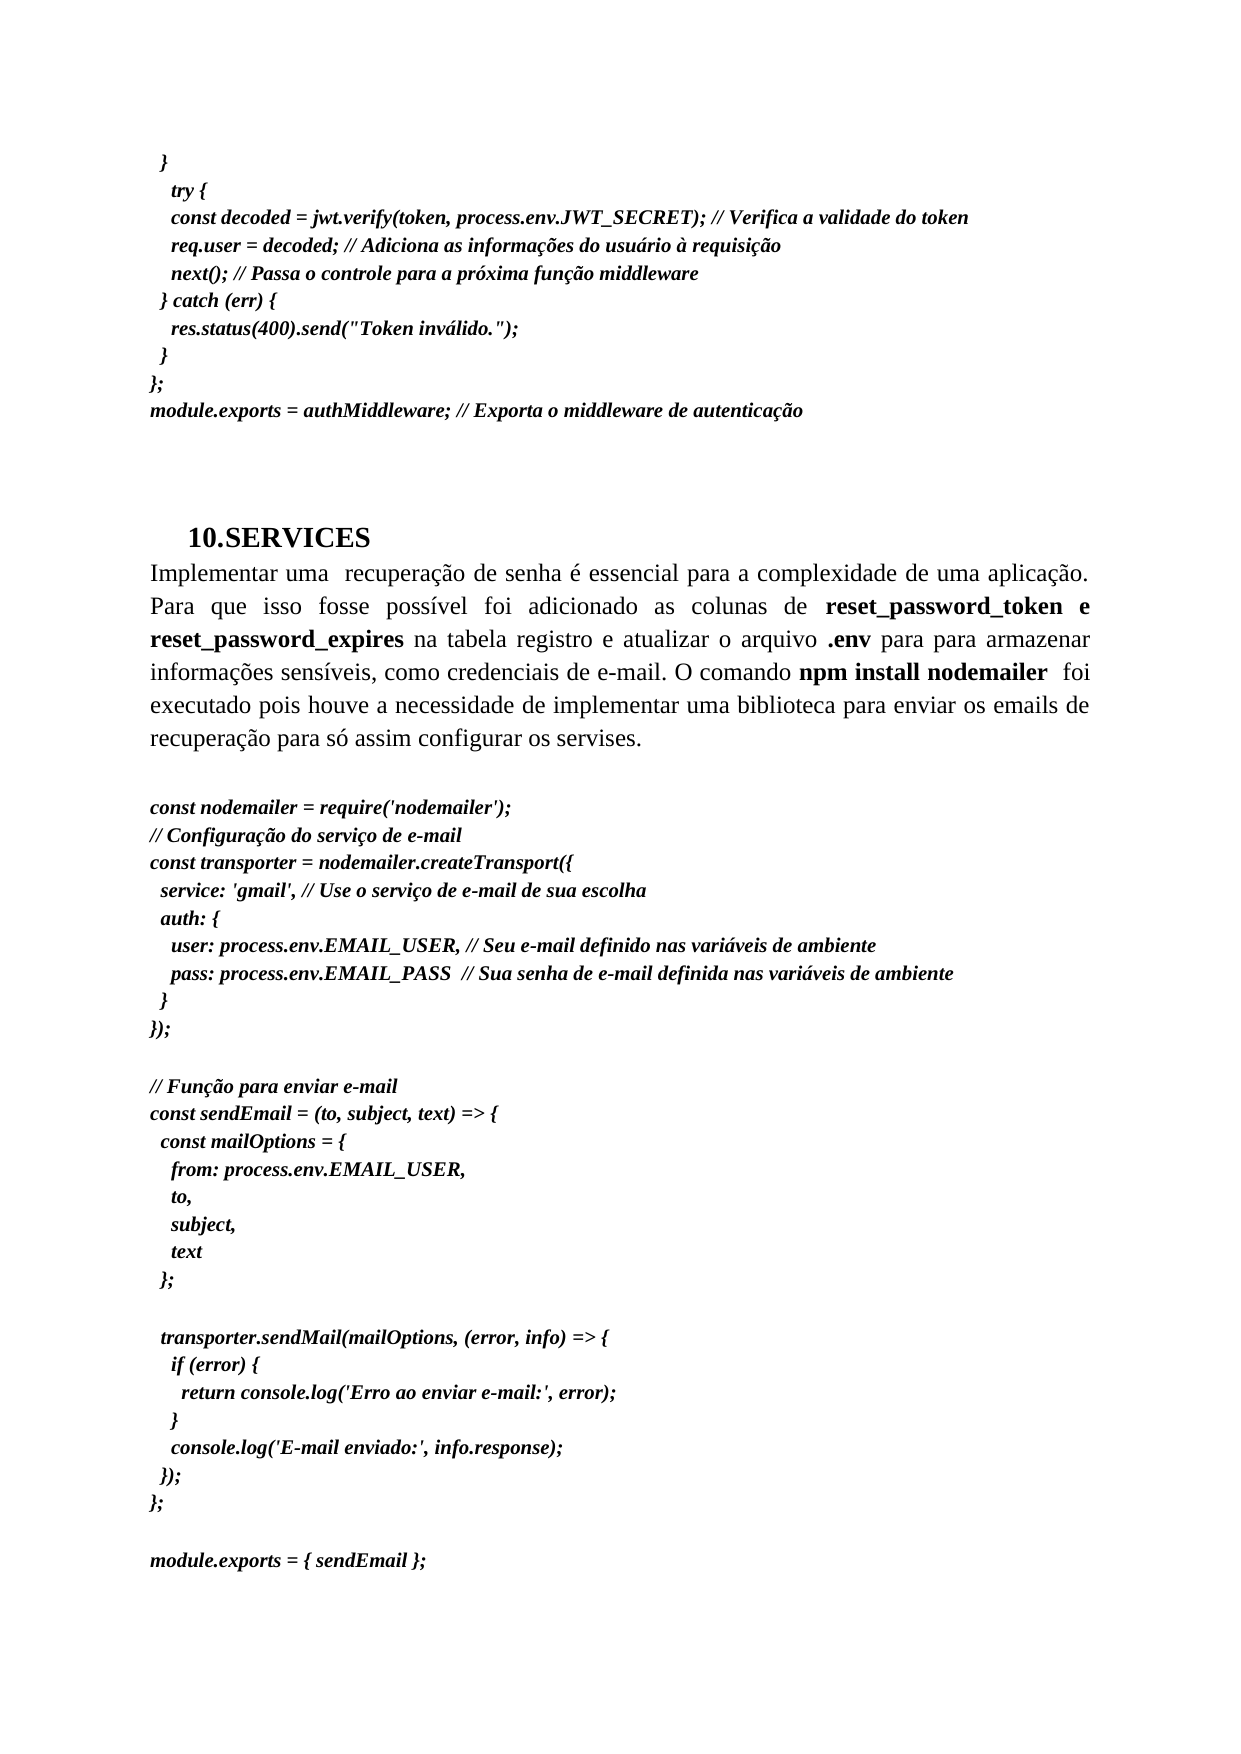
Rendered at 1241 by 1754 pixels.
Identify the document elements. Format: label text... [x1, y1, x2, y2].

text }; [150, 1490, 1090, 1514]
text req.user = decoded; // Adiciona as informações do usuário à requisição [150, 233, 1090, 257]
text subject, [150, 1212, 1090, 1236]
text // Função para enviar e-mail [150, 1074, 1090, 1098]
text } catch (err) { [150, 288, 1090, 312]
text next(); // Passa o controle para a próxima função middleware [150, 260, 1090, 284]
text pass: process.env.EMAIL_PASS // Sua senha de e-mail definida nas variáveis de ambiente [150, 961, 1090, 985]
text try { [150, 178, 1090, 202]
text }); [150, 1463, 1090, 1487]
text const sendEmail = (to, subject, text) => { [150, 1101, 1090, 1125]
text console.log('E-mail enviado:', info.response); [150, 1435, 1090, 1459]
text } [150, 1407, 1090, 1432]
text }; [150, 371, 1090, 395]
text auth: { [150, 905, 1090, 929]
text return console.log('Erro ao enviar e-mail:', error); [150, 1380, 1090, 1404]
text to, [150, 1184, 1090, 1208]
text module.exports = authMiddleware; // Exporta o middleware de autenticação [150, 398, 1090, 422]
text } [150, 150, 1090, 174]
text service: 'gmail', // Use o serviço de e-mail de sua escolha [150, 878, 1090, 902]
text if (error) { [150, 1352, 1090, 1376]
text const mailOptions = { [150, 1129, 1090, 1153]
text from: process.env.EMAIL_USER, [150, 1156, 1090, 1181]
text user: process.env.EMAIL_USER, // Seu e-mail definido nas variáveis de ambiente [150, 933, 1090, 957]
text const decoded = jwt.verify(token, process.env.JWT_SECRET); // Verifica a validade do token [150, 205, 1090, 229]
text text [150, 1239, 1090, 1263]
list SERVICES [187, 520, 1090, 553]
text }; [150, 1267, 1090, 1291]
text } [150, 988, 1090, 1012]
text module.exports = { sendEmail }; [150, 1548, 1090, 1572]
text res.status(400).send("Token inválido."); [150, 316, 1090, 340]
text } [150, 343, 1090, 367]
text transporter.sendMail(mailOptions, (error, info) => { [150, 1325, 1090, 1349]
text const transporter = nodemailer.createTransport({ [150, 850, 1090, 874]
text // Configuração do serviço de e-mail [150, 823, 1090, 847]
text }); [150, 1016, 1090, 1040]
text Implementar uma recuperação de senha é essencial para a complexidade de uma aplicação. Para que isso fosse possível foi adicionado as colunas de reset_password_token e reset_password_expires na tabela registro e atualizar o arquivo .env para para armazenar informações sensíveis, como credenciais de e-mail. O comando npm install nodemailer foi executado pois houve a necessidade de implementar uma biblioteca para enviar os emails de recuperação para só assim configurar os servises. [150, 558, 1090, 752]
text const nodemailer = require('nodemailer'); [150, 795, 1090, 819]
